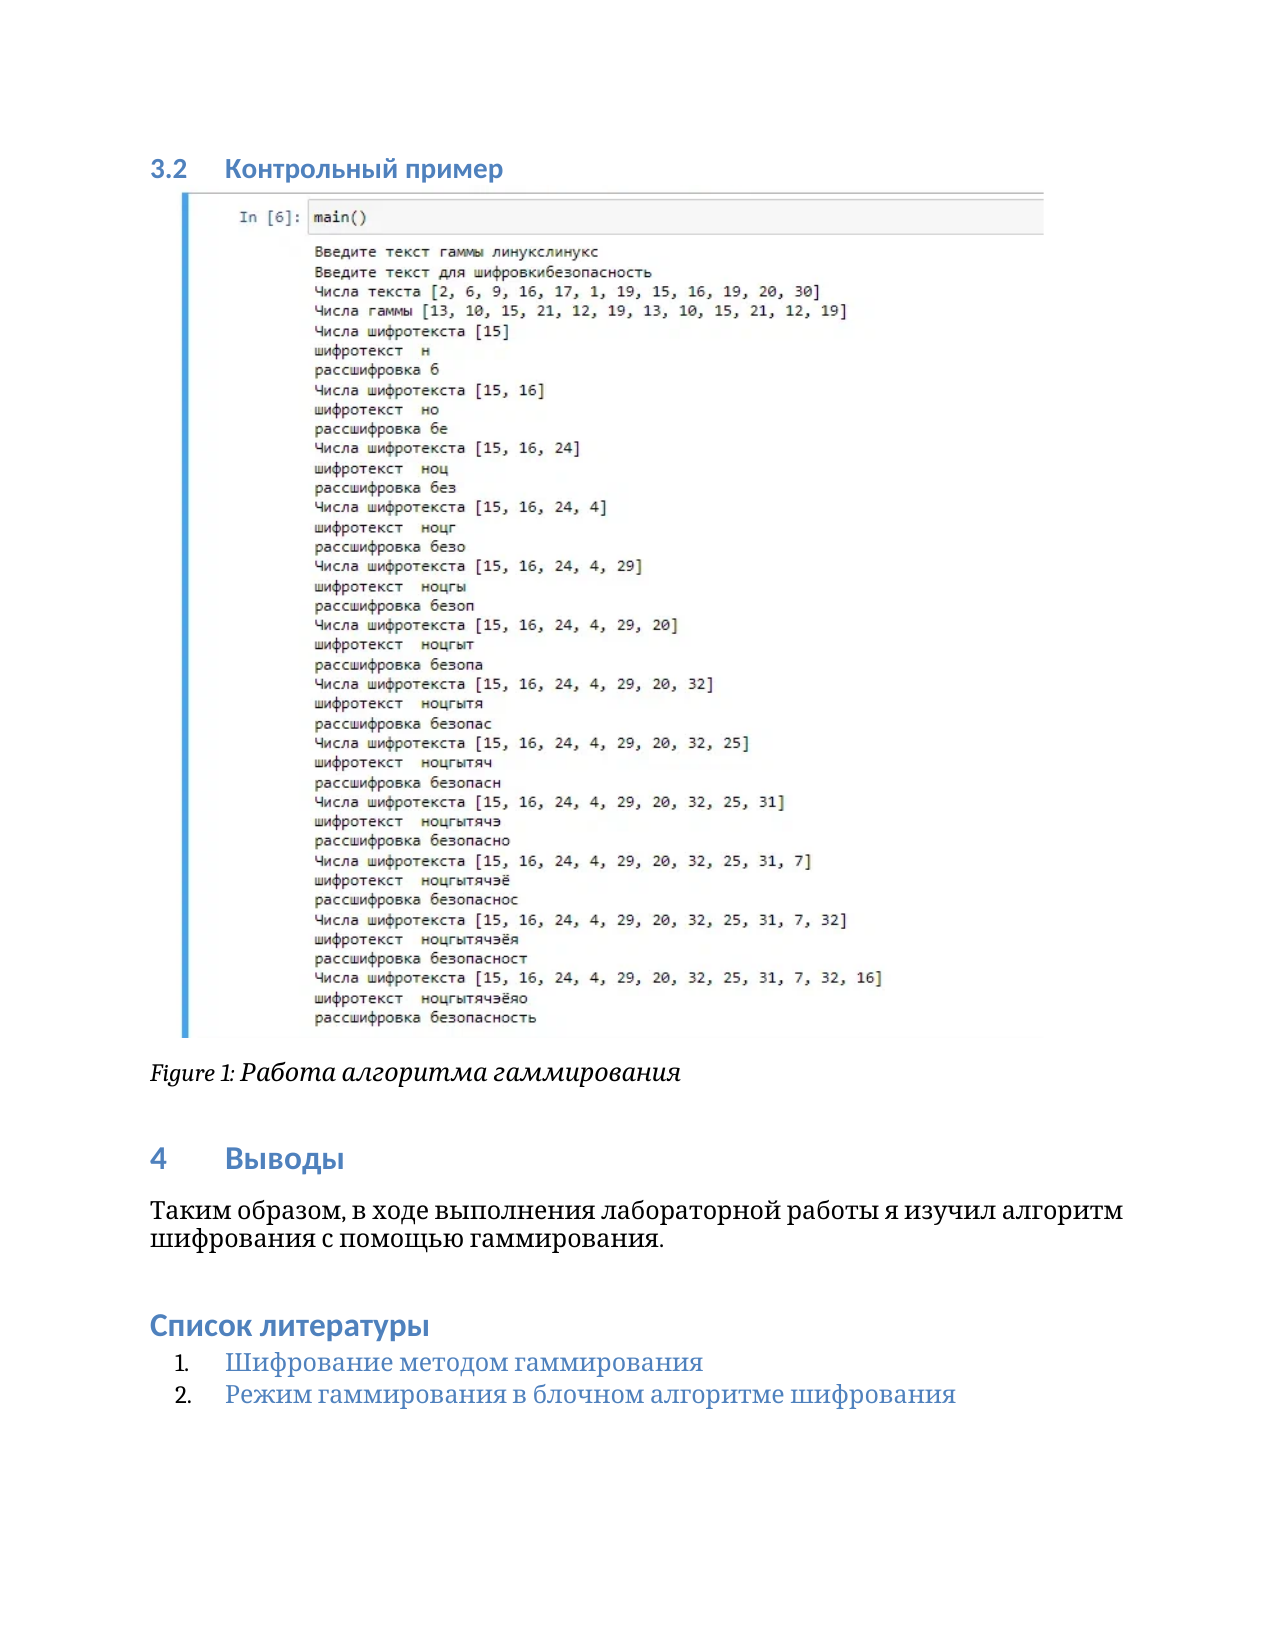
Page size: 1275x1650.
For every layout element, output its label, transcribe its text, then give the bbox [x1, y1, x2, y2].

text Figure 1: Работа алгоритма гаммирования [150, 1058, 1125, 1087]
subtitle 3.2 Контрольный пример [150, 150, 1125, 186]
subtitle 4 Выводы [150, 1137, 1125, 1178]
text Таким образом, в ходе выполнения лабораторной работы я изучил алгоритм шифрования с помощью гаммирования. [150, 1197, 1125, 1254]
picture [168, 185, 1044, 1038]
list Шифрование методом гаммирования [175, 1349, 1125, 1377]
list Режим гаммирования в блочном алгоритме шифрования [175, 1381, 1125, 1410]
subtitle Список литературы [150, 1304, 1125, 1345]
